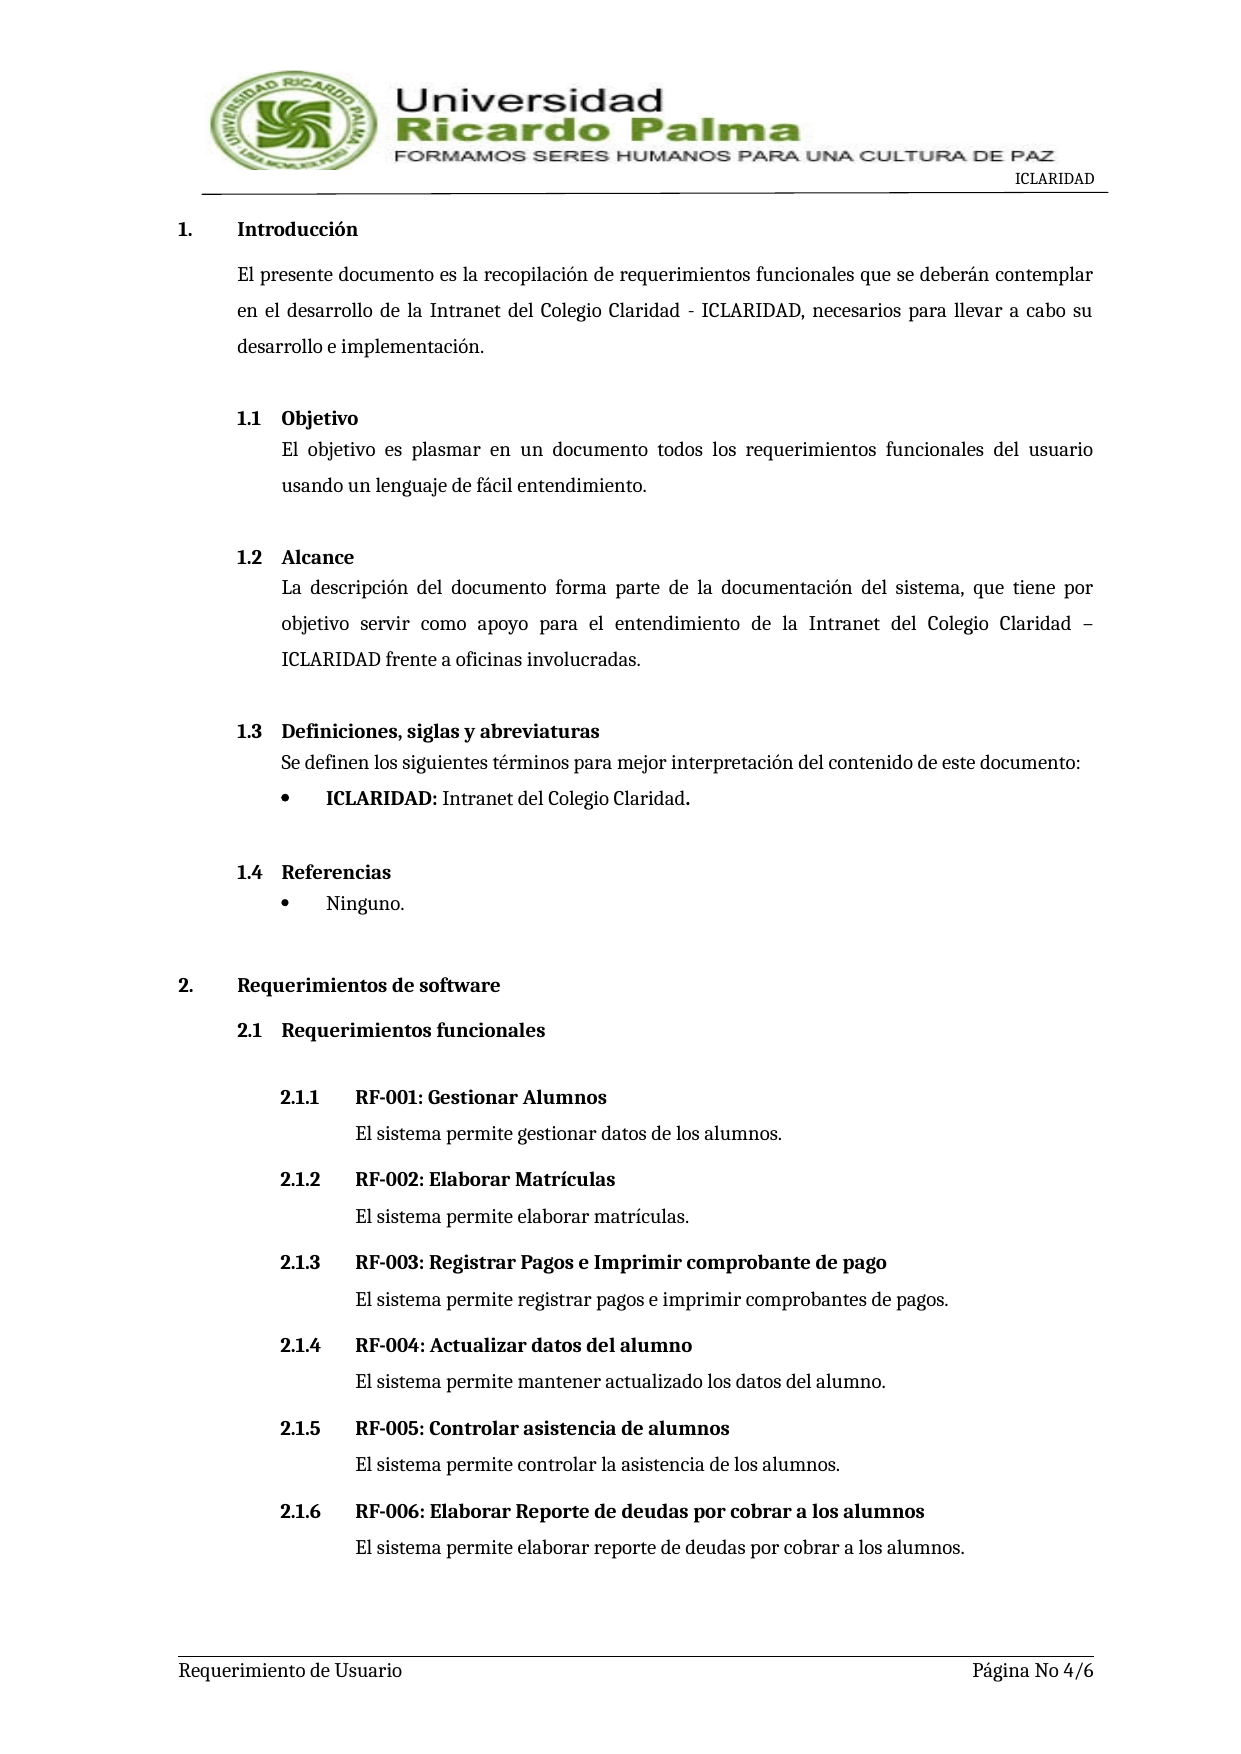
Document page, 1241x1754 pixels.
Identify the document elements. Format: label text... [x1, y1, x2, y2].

subtitle RF-002: Elaborar Matrículas [280, 1168, 1094, 1192]
list Ninguno. [281, 891, 1094, 915]
subtitle RF-004: Actualizar datos del alumno [280, 1334, 1094, 1358]
text El objetivo es plasmar en un documento todos los requerimientos funcionales del usuario usando un lenguaje de fácil entendimiento. [281, 437, 1094, 497]
text Se definen los siguientes términos para mejor interpretación del contenido de este documento: [281, 750, 1094, 774]
list El sistema permite gestionar datos de los alumnos. [355, 1122, 1094, 1146]
subtitle Objetivo [237, 407, 1094, 431]
list El sistema permite mantener actualizado los datos del alumno. [355, 1370, 1094, 1394]
list El sistema permite registrar pagos e imprimir comprobantes de pagos. [355, 1287, 1094, 1311]
subtitle RF-005: Controlar asistencia de alumnos [280, 1417, 1094, 1441]
subtitle Requerimientos funcionales [237, 1018, 1094, 1042]
list El presente documento es la recopilación de requerimientos funcionales que se deberán contemplar en el desarrollo de la Intranet del Colegio Claridad - ICLARIDAD, necesarios para llevar a cabo su desarrollo e implementación. [237, 263, 1094, 359]
list El sistema permite controlar la asistencia de los alumnos. [355, 1453, 1094, 1477]
subtitle RF-006: Elaborar Reporte de deudas por cobrar a los alumnos [280, 1499, 1094, 1523]
subtitle Requerimientos de software [178, 973, 1094, 997]
subtitle RF-001: Gestionar Alumnos [280, 1085, 1094, 1109]
subtitle Introducción [178, 218, 1094, 242]
subtitle RF-003: Registrar Pagos e Imprimir comprobante de pago [280, 1251, 1094, 1275]
subtitle Definiciones, siglas y abreviaturas [237, 720, 1094, 744]
list El sistema permite elaborar reporte de deudas por cobrar a los alumnos. [355, 1536, 1094, 1560]
picture [205, 70, 1068, 170]
text La descripción del documento forma parte de la documentación del sistema, que tiene por objetivo servir como apoyo para el entendimiento de la Intranet del Colegio Claridad – ICLARIDAD frente a oficinas involucradas. [281, 576, 1094, 672]
list ICLARIDAD: Intranet del Colegio Claridad. [281, 786, 1094, 810]
list El sistema permite elaborar matrículas. [355, 1204, 1094, 1228]
subtitle Referencias [237, 861, 1094, 885]
subtitle Alcance [237, 546, 1094, 569]
